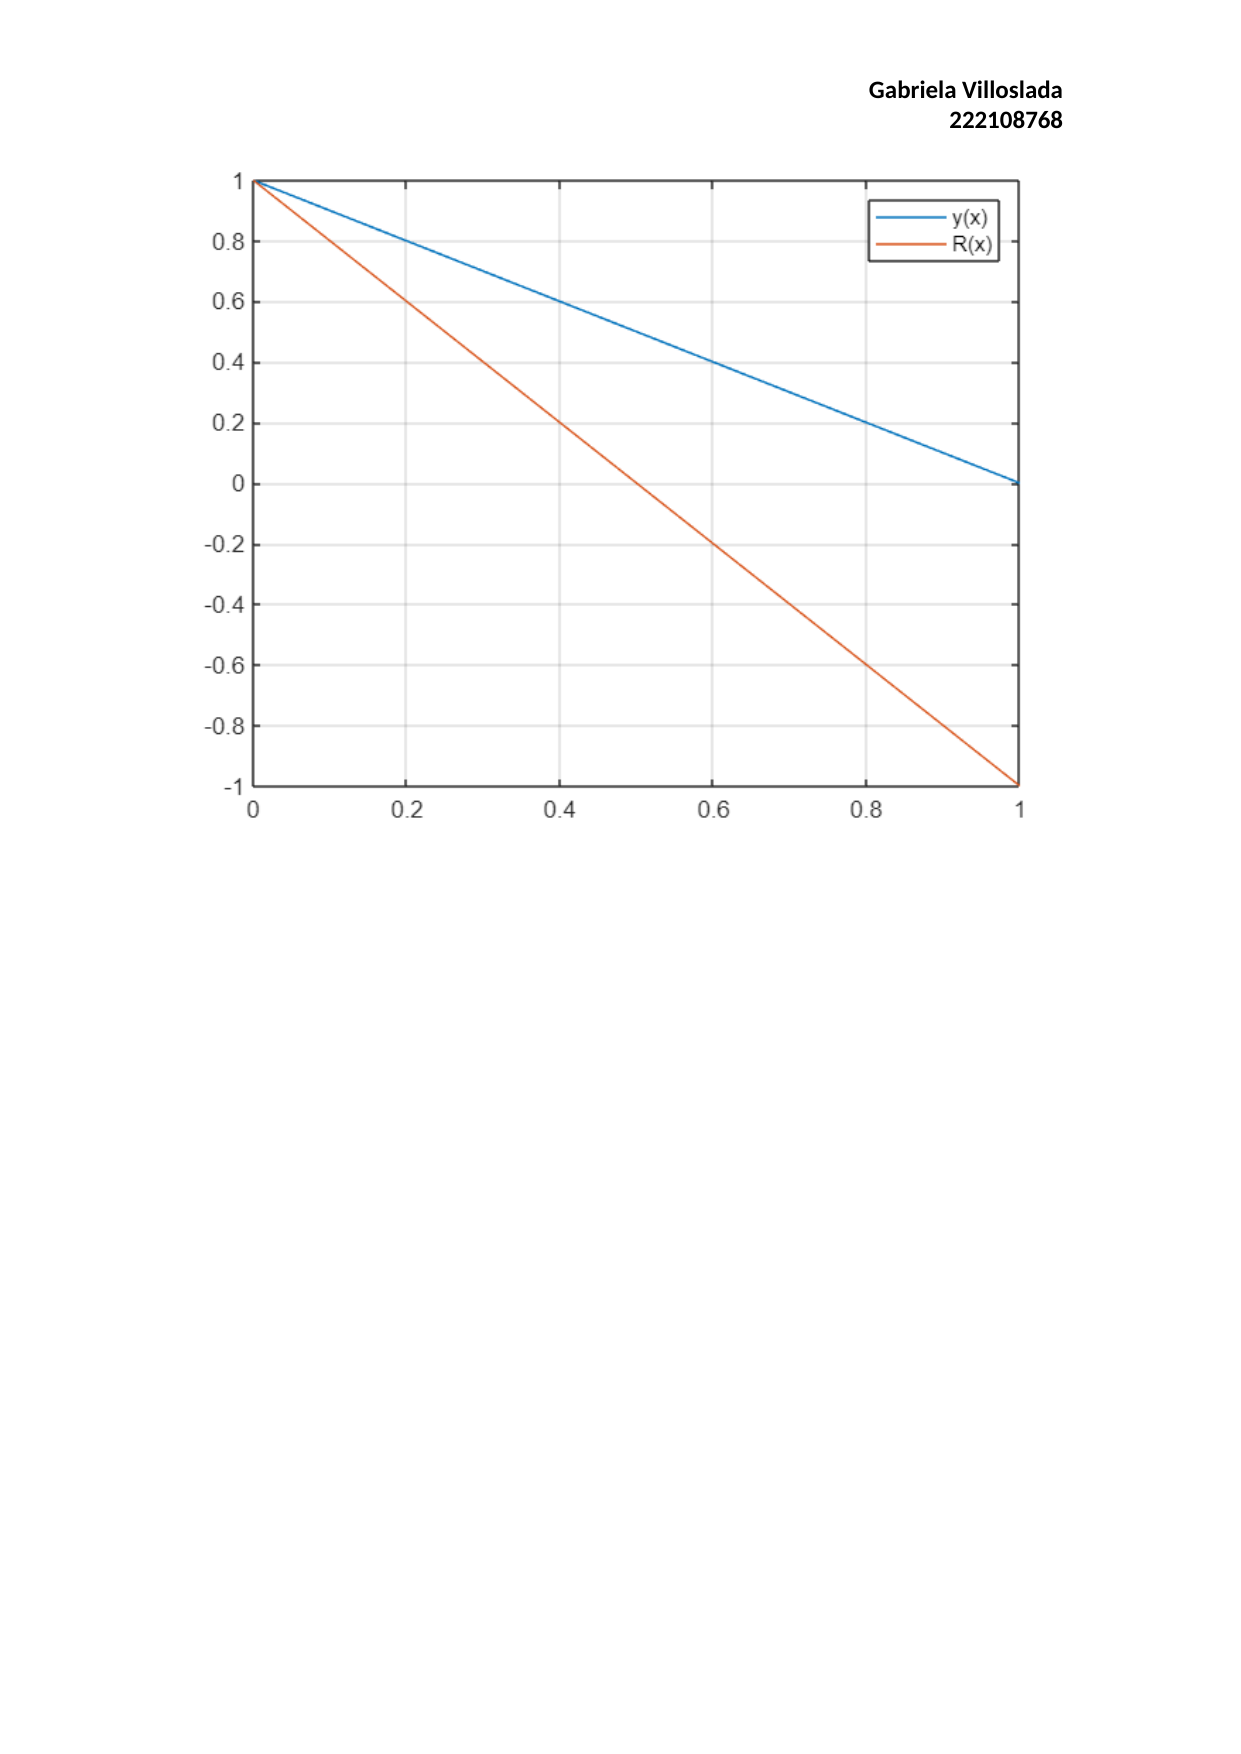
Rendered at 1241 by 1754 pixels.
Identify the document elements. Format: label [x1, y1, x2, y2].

picture [177, 147, 1063, 839]
